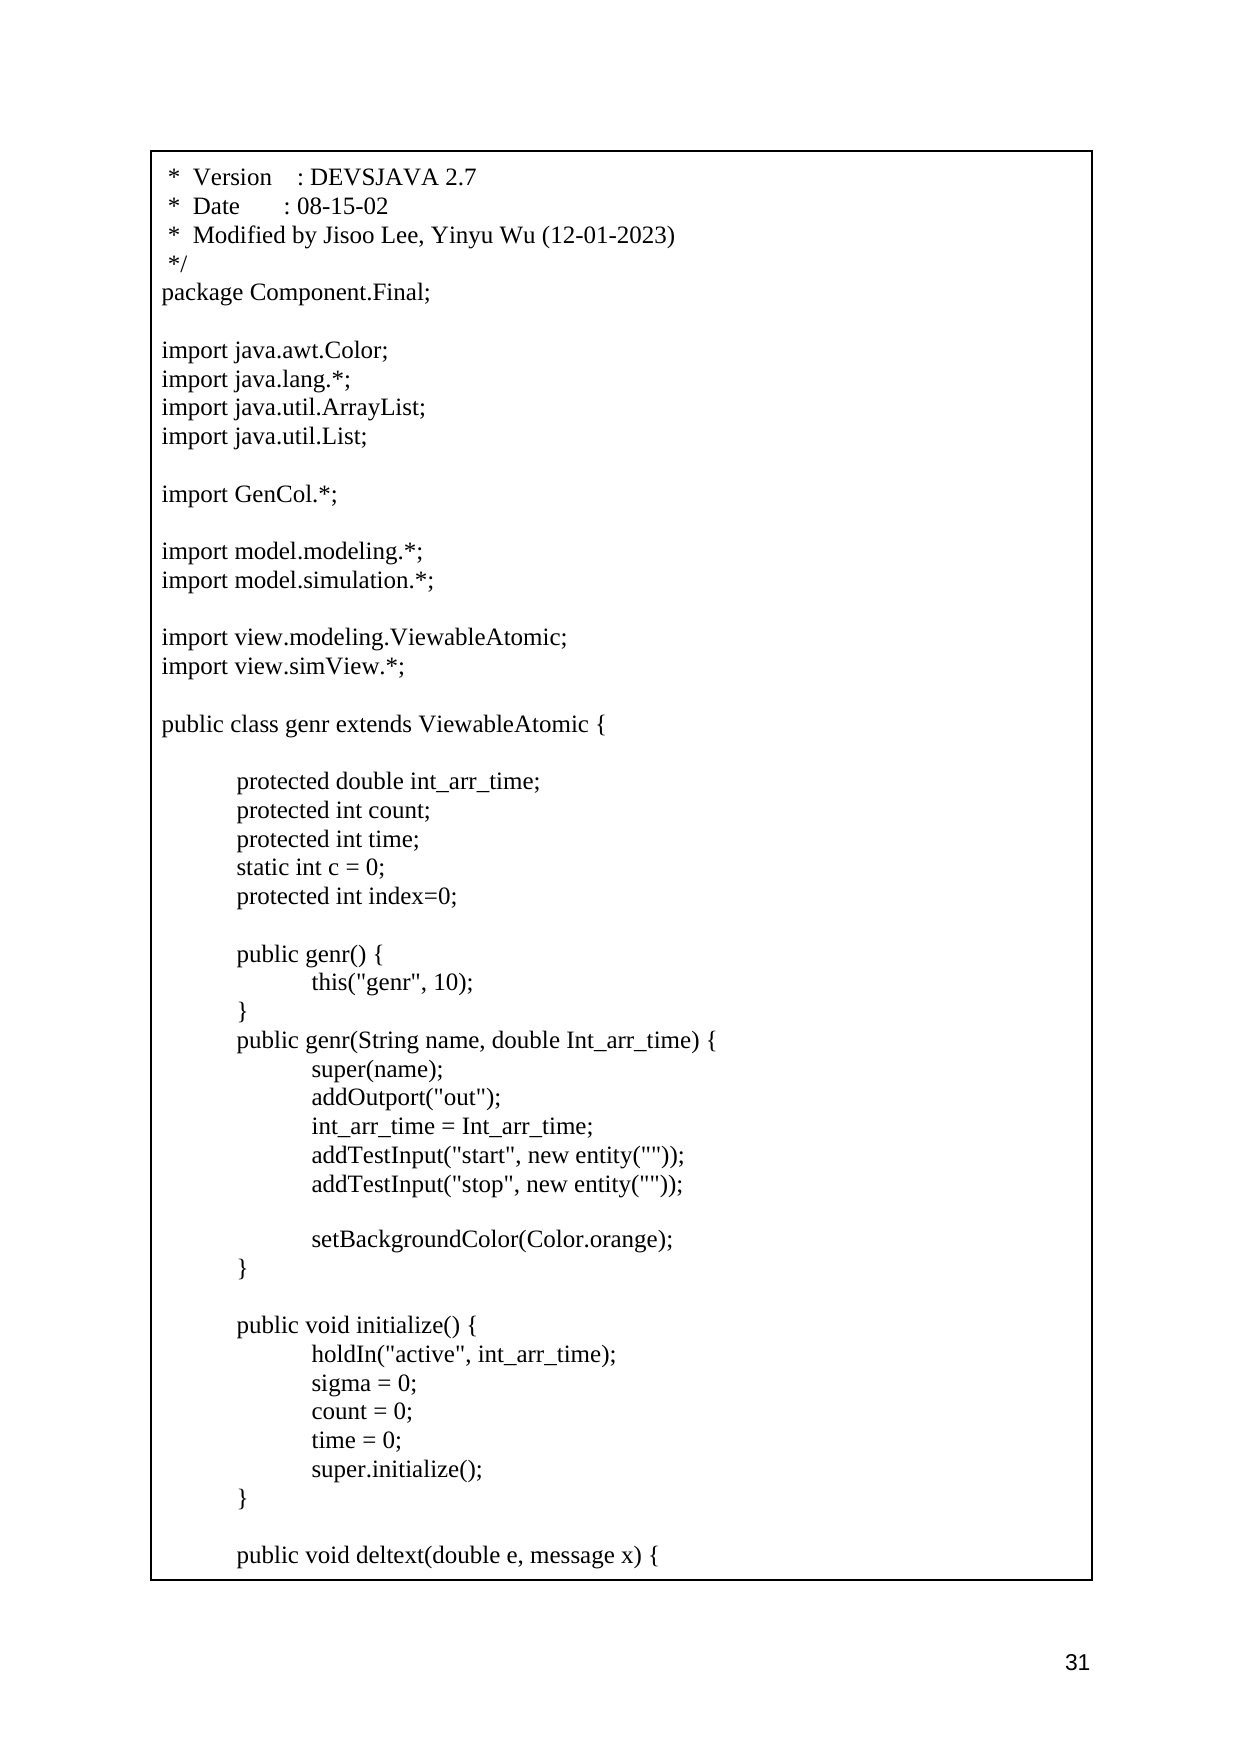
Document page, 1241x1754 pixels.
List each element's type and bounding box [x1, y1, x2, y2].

table_header [152, 152, 1091, 1579]
